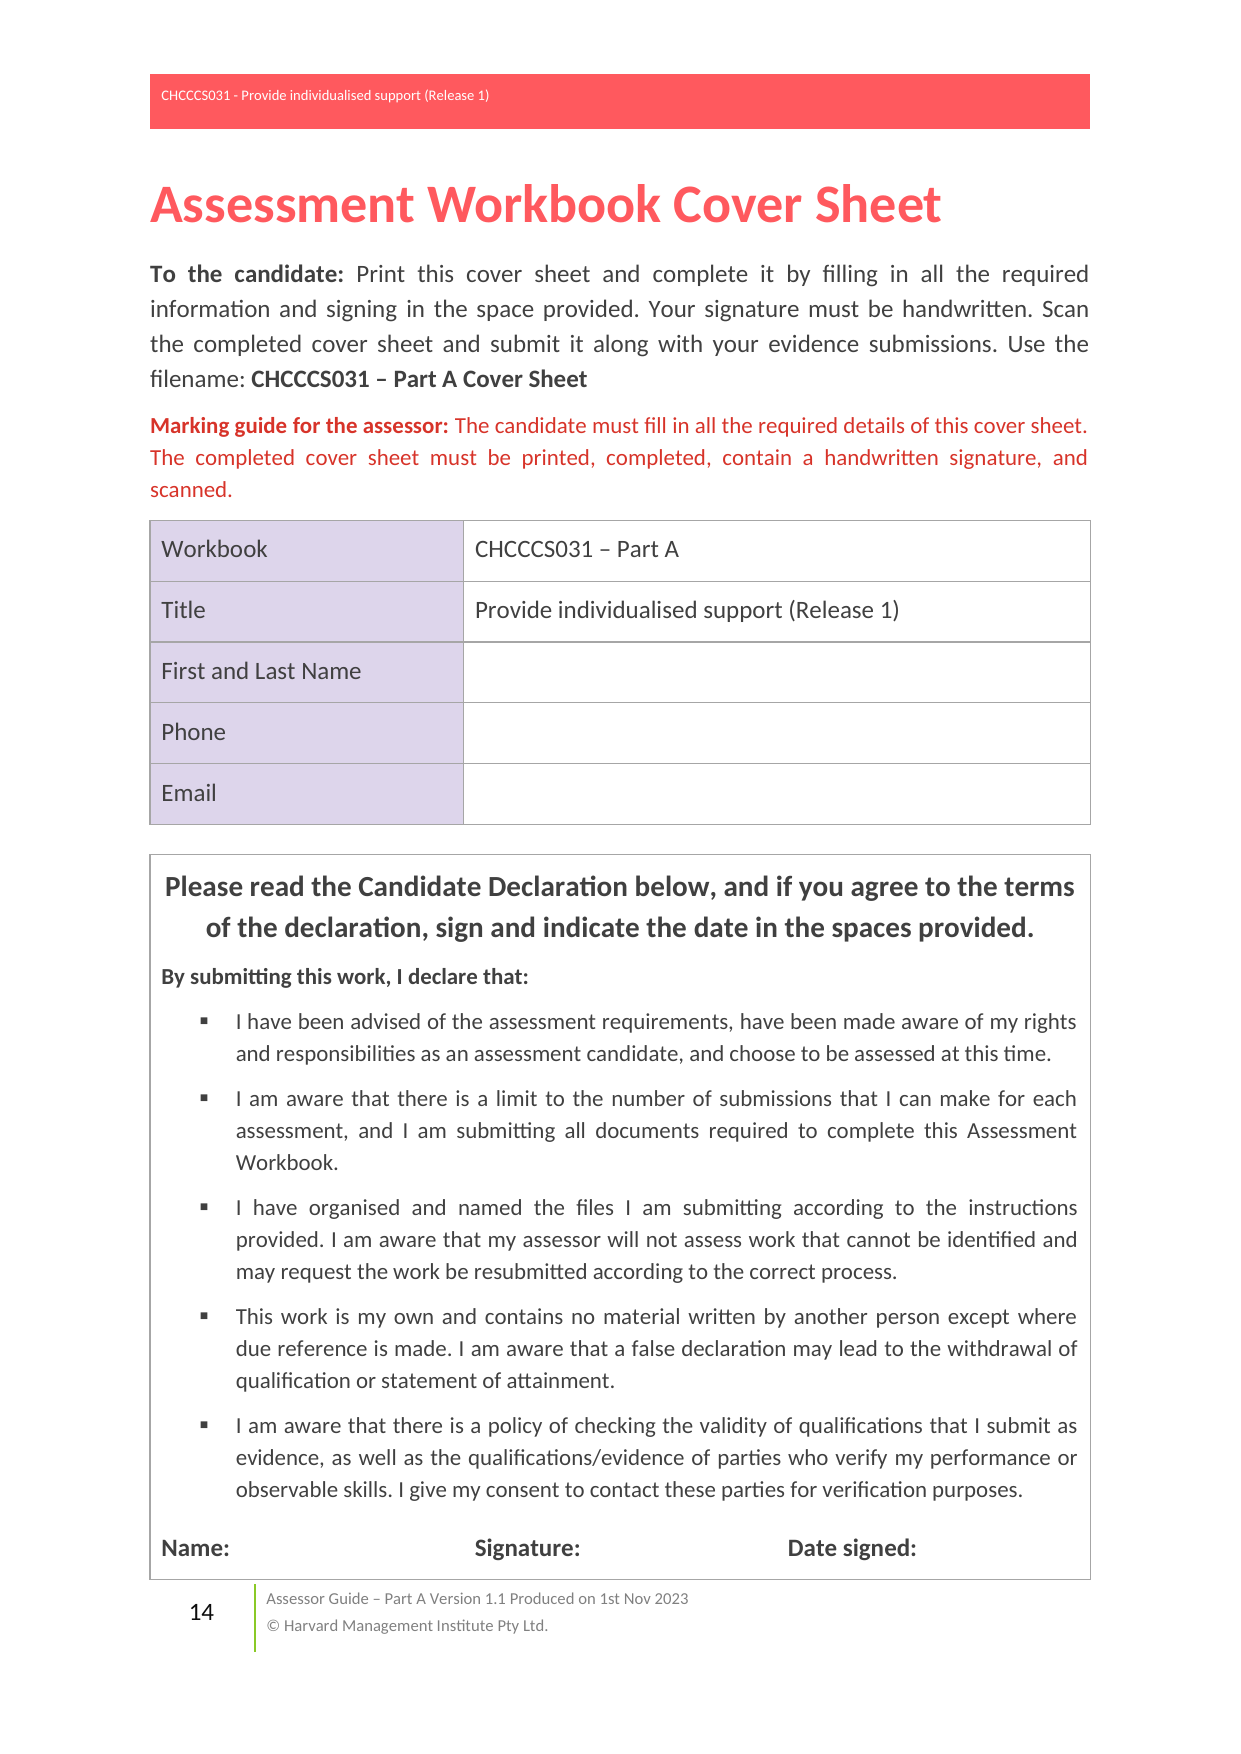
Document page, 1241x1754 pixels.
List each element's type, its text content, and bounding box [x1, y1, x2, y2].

table_cell Email [151, 764, 463, 824]
table_cell [464, 703, 1090, 763]
table_cell First and Last Name [151, 643, 463, 702]
table_cell Name: [151, 1520, 463, 1579]
table_cell Provide individualised support (Release 1) [464, 582, 1090, 641]
table_header Please read the Candidate Declaration below, and if you agree to the terms of the declaration, sign and indicate the date in the spaces provided. By submitting this work, I declare that: I have been advised of the assessment requirements, have been made aware of my rights and responsibilities as an assessment candidate, and choose to be assessed at this time. I am aware that there is a limit to the number of submissions that I can make for each assessment, and I am submitting all documents required to complete this Assessment Workbook. I have organised and named the files I am submitting according to the instructions provided. I am aware that my assessor will not assess work that cannot be identified and may request the work be resubmitted according to the correct process. This work is my own and contains no material written by another person except where due reference is made. I am aware that a false declaration may lead to the withdrawal of qualification or statement of attainment. I am aware that there is a policy of checking the validity of qualifications that I submit as evidence, as well as the qualifications/evidence of parties who verify my performance or observable skills. I give my consent to contact these parties for verification purposes. [151, 855, 1090, 1519]
table_header Workbook [151, 521, 463, 581]
table_cell [464, 643, 1090, 702]
table_cell Date signed: [776, 1520, 1090, 1579]
table_cell Signature: [463, 1520, 776, 1579]
text To the candidate: Print this cover sheet and complete it by filling in all the required information and signing in the space provided. Your signature must be handwritten. Scan the completed cover sheet and submit it along with your evidence submissions. Use the filename: CHCCCS031 – Part A Cover Sheet [150, 258, 1090, 394]
table_cell Phone [151, 703, 463, 763]
table_cell Title [151, 582, 463, 641]
text Marking guide for the assessor: The candidate must fill in all the required details of this cover sheet. The completed cover sheet must be printed, completed, contain a handwritten signature, and scanned. [150, 411, 1090, 503]
table_cell [464, 764, 1090, 824]
table_header CHCCCS031 – Part A [464, 521, 1090, 581]
subtitle Assessment Workbook Cover Sheet [150, 170, 1090, 236]
